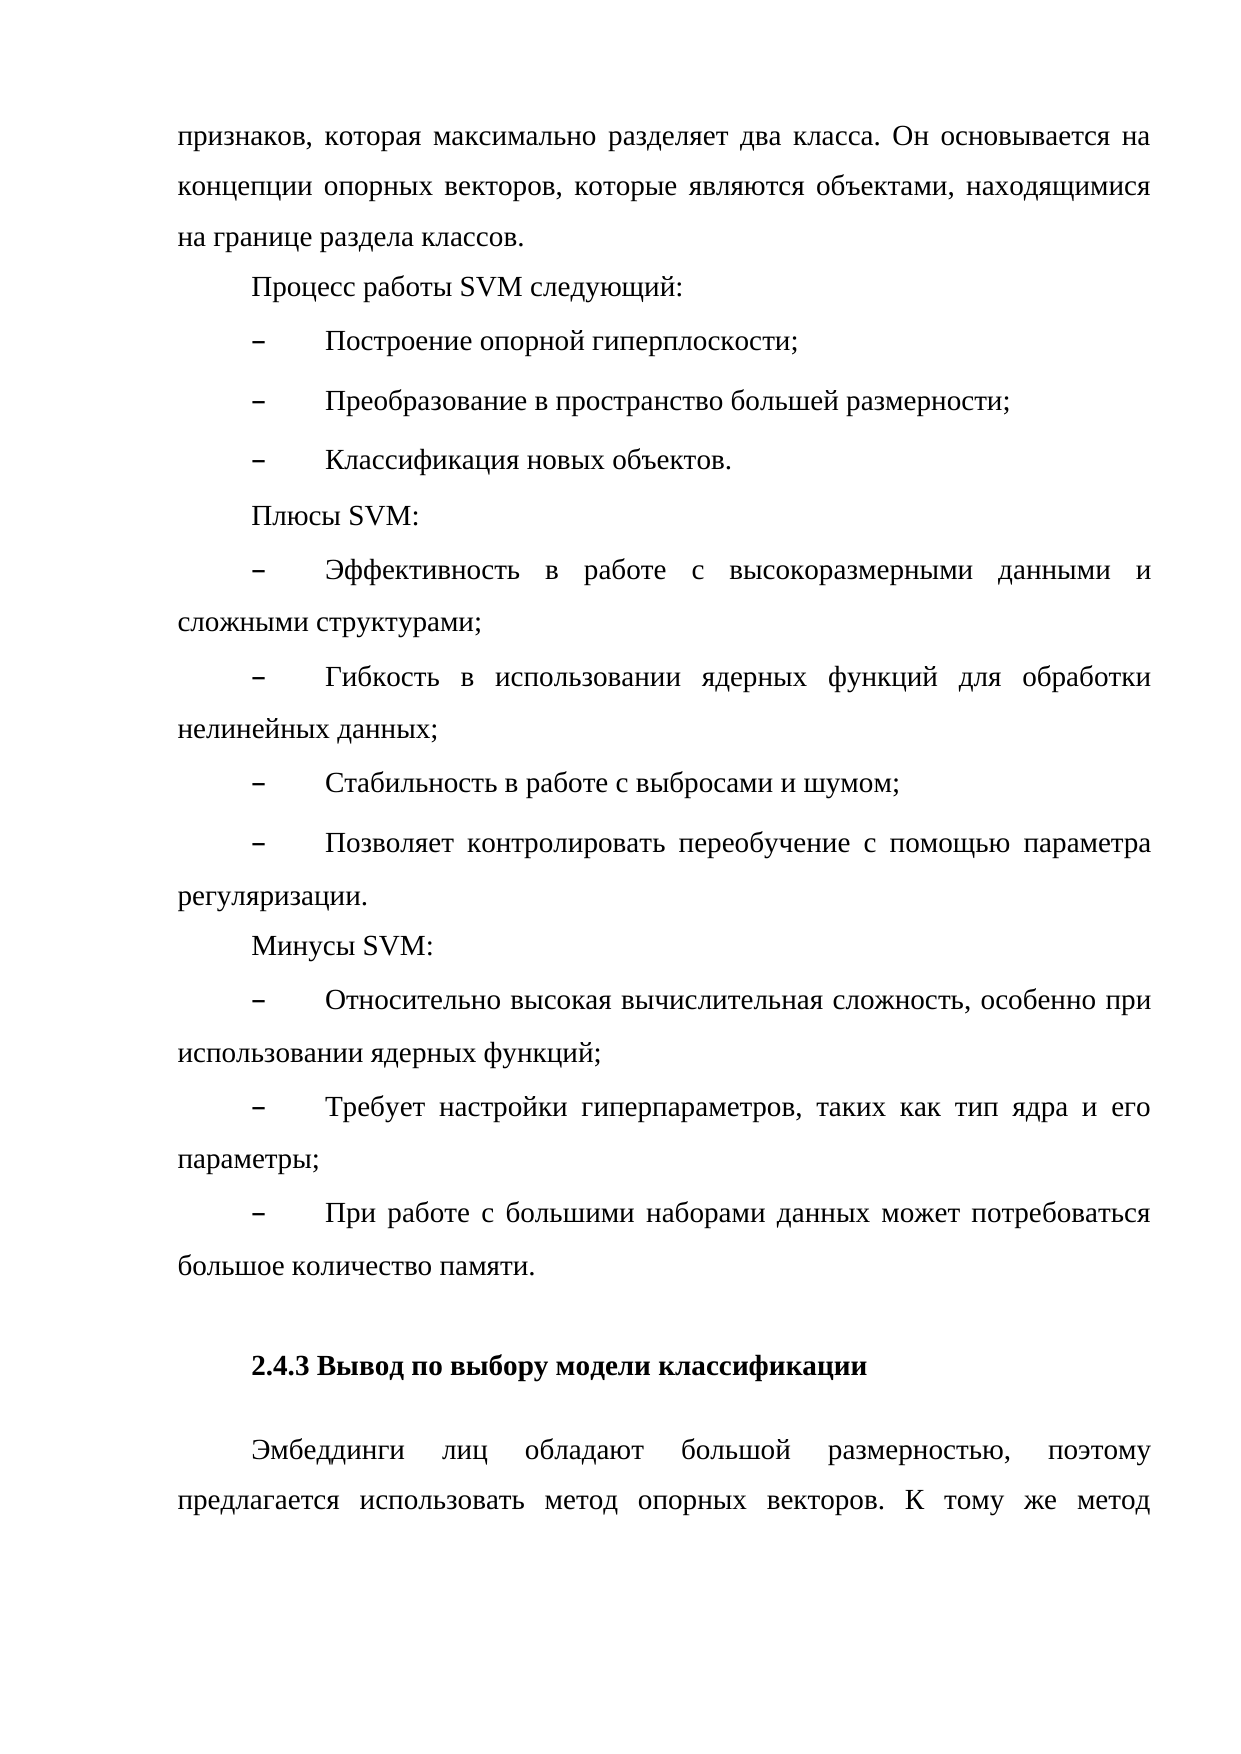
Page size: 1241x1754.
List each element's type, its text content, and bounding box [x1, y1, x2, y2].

list Позволяет контролировать переобучение с помощью параметра регуляризации. [177, 821, 1152, 911]
list При работе с большими наборами данных может потребоваться большое количество памяти. [177, 1192, 1152, 1282]
list Преобразование в пространство большей размерности; [177, 379, 1152, 418]
list Требует настройки гиперпараметров, таких как тип ядра и его параметры; [177, 1085, 1152, 1175]
list Построение опорной гиперплоскости; [177, 319, 1152, 359]
list Стабильность в работе с выбросами и шумом; [177, 762, 1152, 801]
text Плюсы SVM: [177, 498, 1152, 531]
list Относительно высокая вычислительная сложность, особенно при использовании ядерных функций; [177, 978, 1152, 1068]
text Процесс работы SVM следующий: [177, 269, 1152, 303]
list Гибкость в использовании ядерных функций для обработки нелинейных данных; [177, 655, 1152, 745]
list Эффективность в работе с высокоразмерными данными и сложными структурами; [177, 548, 1152, 638]
list Классификация новых объектов. [177, 438, 1152, 478]
text Минусы SVM: [177, 928, 1152, 961]
subtitle 2.4.3 Вывод по выбору модели классификации [177, 1348, 1152, 1382]
